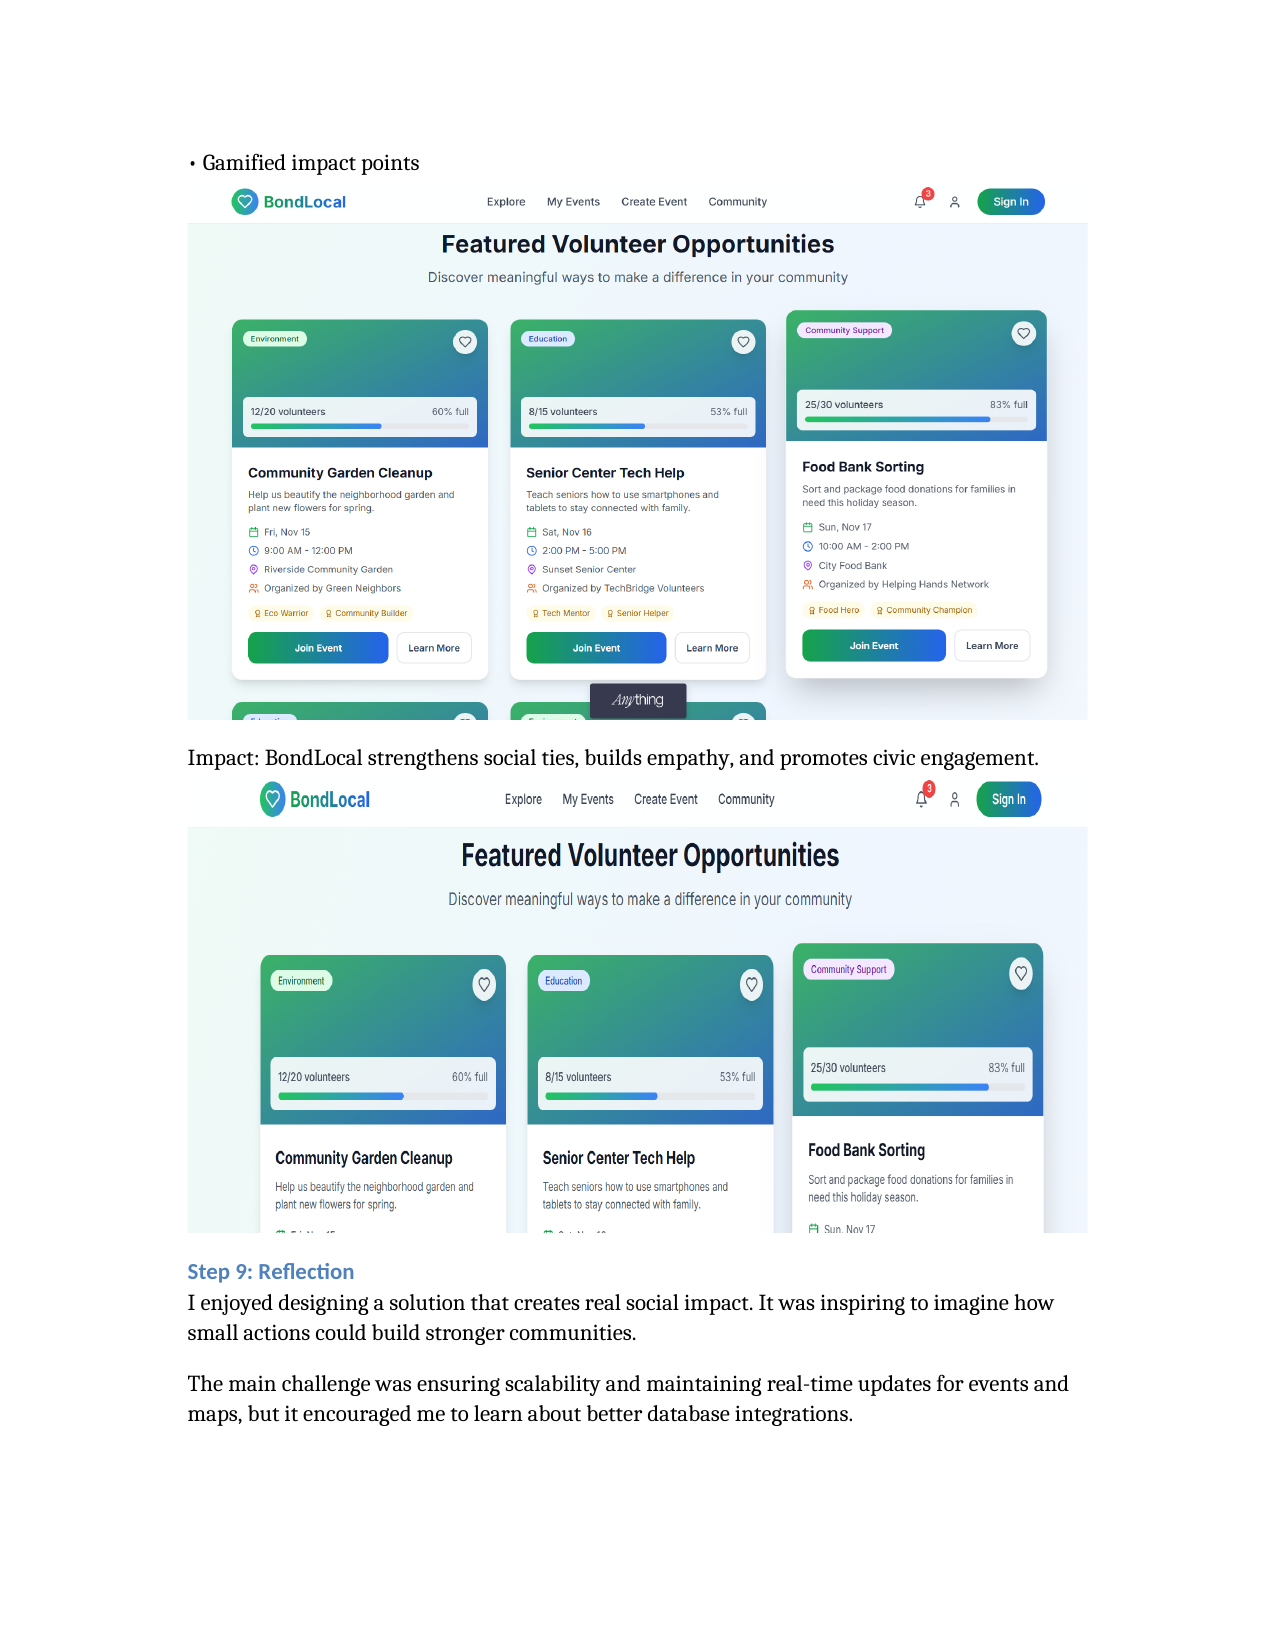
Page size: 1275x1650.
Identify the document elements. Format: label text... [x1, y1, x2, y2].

text Impact: BondLocal strengthens social ties, builds empathy, and promotes civic engagement. [187, 745, 1087, 775]
subtitle Step 9: Reflection [187, 1257, 1087, 1285]
picture [187, 775, 1088, 1233]
text I enjoyed designing a solution that creates real social impact. It was inspiring to imagine how small actions could build stronger communities. [187, 1289, 1087, 1346]
picture [187, 180, 1088, 720]
text The main challenge was ensuring scalability and maintaining real-time updates for events and maps, but it encouraged me to learn about better database integrations. [187, 1371, 1087, 1427]
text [187, 150, 1087, 180]
